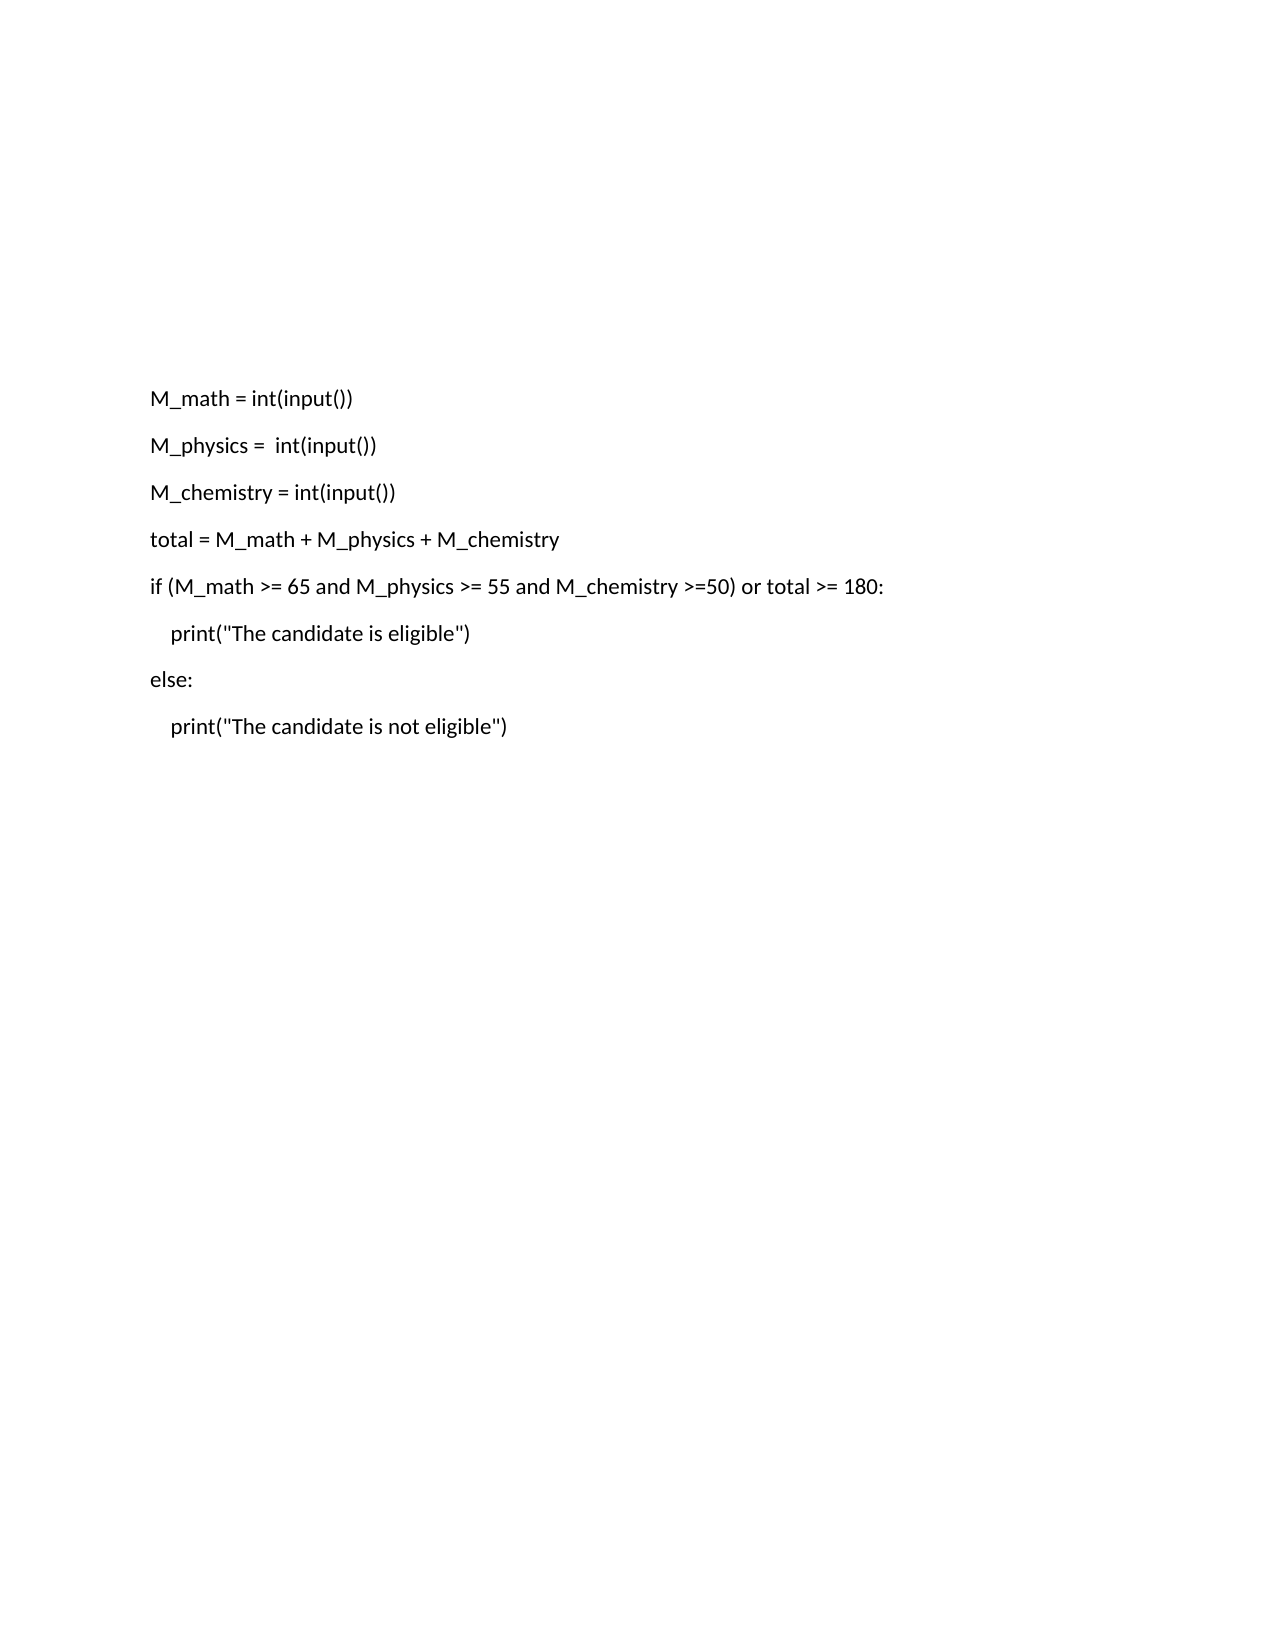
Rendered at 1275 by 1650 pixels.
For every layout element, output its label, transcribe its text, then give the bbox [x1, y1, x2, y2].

text print("The candidate is not eligible") [150, 712, 1125, 741]
text M_chemistry = int(input()) [150, 478, 1125, 506]
text total = M_math + M_physics + M_chemistry [150, 525, 1125, 553]
text else: [150, 666, 1125, 694]
text if (M_math >= 65 and M_physics >= 55 and M_chemistry >=50) or total >= 180: [150, 572, 1125, 600]
text print("The candidate is eligible") [150, 619, 1125, 647]
text M_math = int(input()) [150, 384, 1125, 412]
text M_physics = int(input()) [150, 431, 1125, 459]
